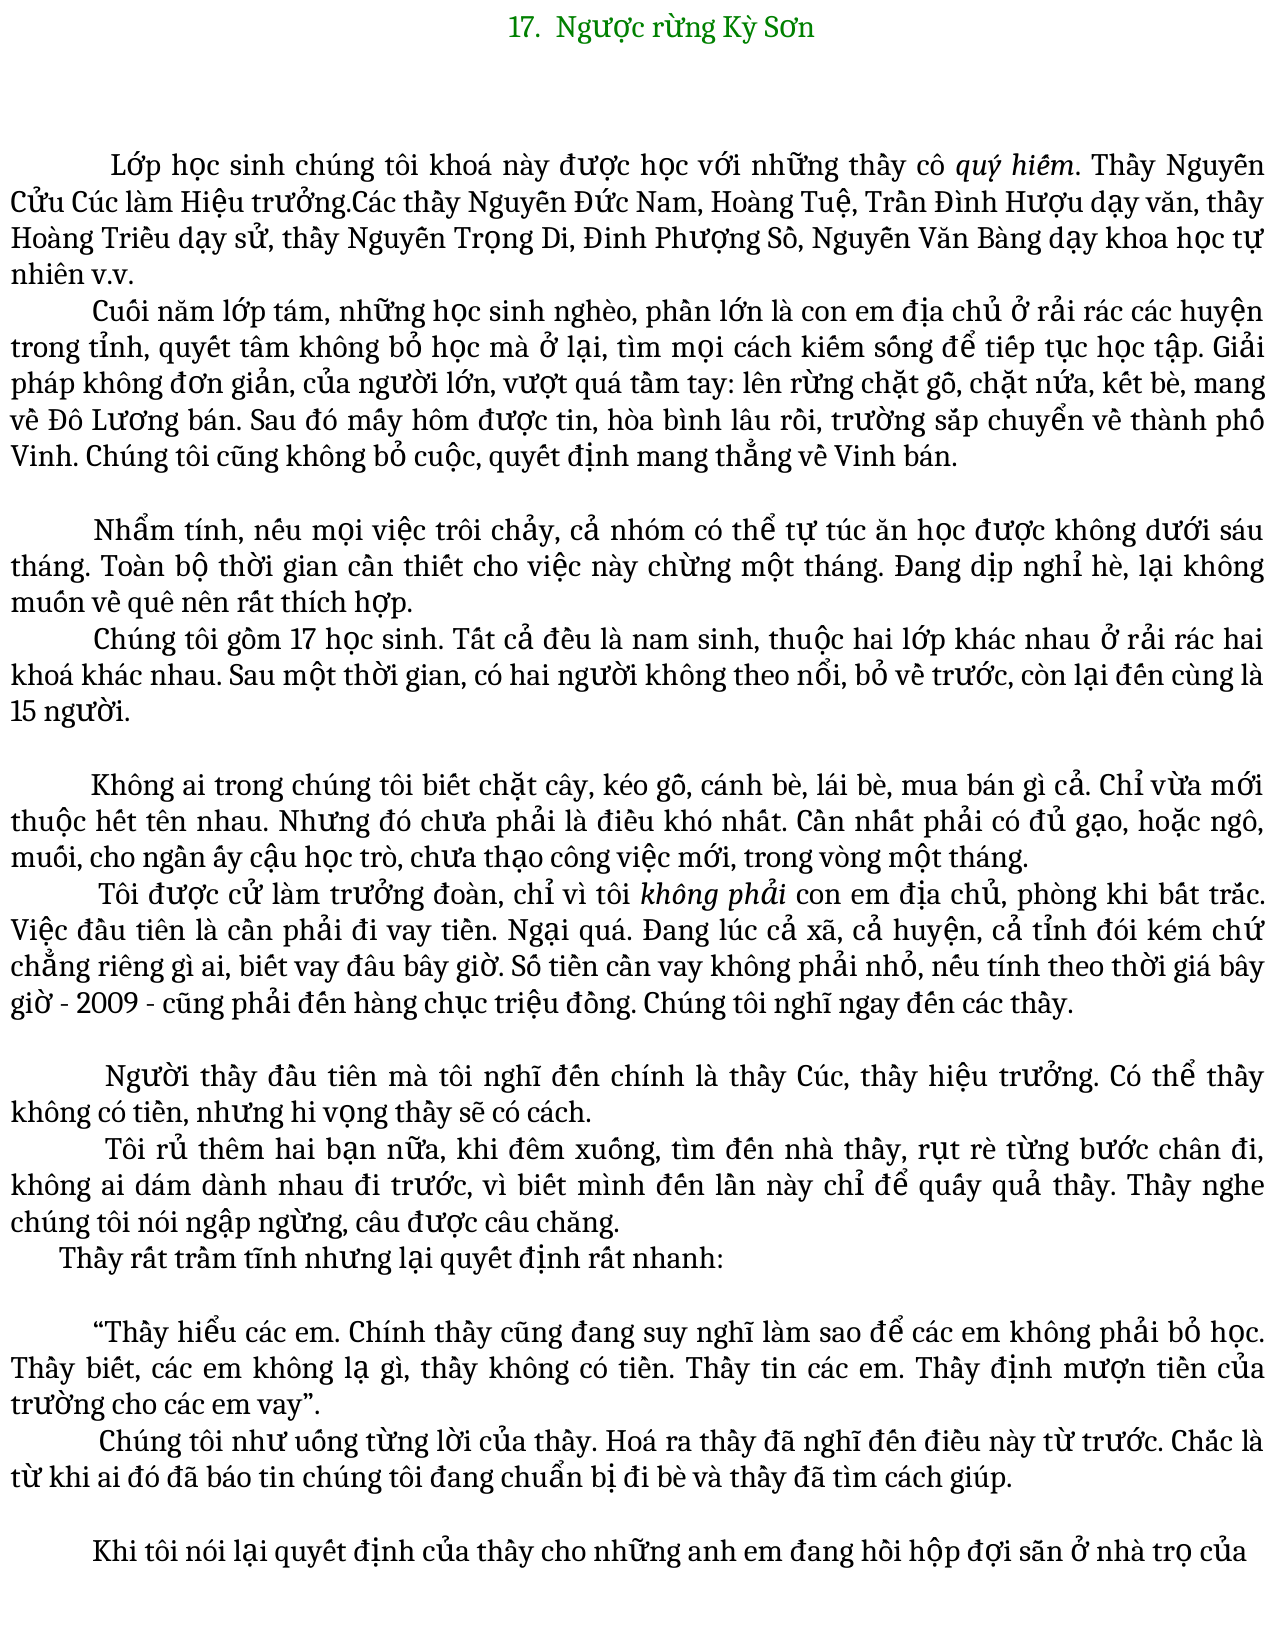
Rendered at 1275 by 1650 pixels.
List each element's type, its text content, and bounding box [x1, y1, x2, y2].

text Chúng tôi gồm 17 học sinh. Tất cả đều là nam sinh, thuộc hai lớp khác nhau ở rải rác hai khoá khác nhau. Sau một thời gian, có hai người không theo nổi, bỏ về trước, còn lại đến cùng là 15 người. [10, 621, 1265, 729]
text Tôi được cử làm trưởng đoàn, chỉ vì tôi không phải con em địa chủ, phòng khi bất trắc. Việc đầu tiên là cần phải đi vay tiền. Ngại quá. Đang lúc cả xã, cả huyện, cả tỉnh đói kém chứ chẳng riêng gì ai, biết vay đâu bây giờ. Số tiền cần vay không phải nhỏ, nếu tính theo thời giá bây giờ - 2009 - cũng phải đến hàng chục triệu đồng. Chúng tôi nghĩ ngay đến các thầy. [10, 876, 1266, 1021]
text Nhẩm tính, nếu mọi việc trôi chảy, cả nhóm có thể tự túc ăn học được không dưới sáu tháng. Toàn bộ thời gian cần thiết cho việc này chừng một tháng. Đang dịp nghỉ hè, lại không muốn về quê nên rất thích hợp. [10, 512, 1265, 620]
text Tôi rủ thêm hai bạn nữa, khi đêm xuống, tìm đến nhà thầy, rụt rè từng bước chân đi, không ai dám dành nhau đi trước, vì biết mình đến lần này chỉ để quấy quả thầy. Thầy nghe chúng tôi nói ngập ngừng, câu được câu chăng. [10, 1131, 1265, 1240]
list Ngược rừng Kỳ Sơn [508, 9, 1275, 45]
text Chúng tôi như uống từng lời của thầy. Hoá ra thầy đã nghĩ đến điều này từ trước. Chắc là từ khi ai đó đã báo tin chúng tôi đang chuẩn bị đi bè và thầy đã tìm cách giúp. [10, 1423, 1264, 1495]
text Cuối năm lớp tám, những học sinh nghèo, phần lớn là con em địa chủ ở rải rác các huyện trong tỉnh, quyết tâm không bỏ học mà ở lại, tìm mọi cách kiếm sống để tiếp tục học tập. Giải pháp không đơn giản, của người lớn, vượt quá tầm tay: lên rừng chặt gỗ, chặt nứa, kết bè, mang về Đô Lương bán. Sau đó mấy hôm được tin, hòa bình lâu rồi, trường sắp chuyển về thành phố Vinh. Chúng tôi cũng không bỏ cuộc, quyết định mang thẳng về Vinh bán. [10, 293, 1265, 474]
text Lớp học sinh chúng tôi khoá này được học với những thầy cô quý hiếm. Thầy Nguyễn Cửu Cúc làm Hiệu trưởng.Các thầy Nguyễn Đức Nam, Hoàng Tuệ, Trần Đình Hượu dạy văn, thầy Hoàng Triều dạy sử, thầy Nguyễn Trọng Di, Đinh Phượng Sồ, Nguyễn Văn Bàng dạy khoa học tự nhiên v.v. [10, 148, 1265, 292]
text Không ai trong chúng tôi biết chặt cây, kéo gỗ, cánh bè, lái bè, mua bán gì cả. Chỉ vừa mới thuộc hết tên nhau. Nhưng đó chưa phải là điều khó nhất. Cần nhất phải có đủ gạo, hoặc ngô, muối, cho ngần ấy cậu học trò, chưa thạo công việc mới, trong vòng một tháng. [10, 767, 1265, 876]
text Người thầy đầu tiên mà tôi nghĩ đến chính là thầy Cúc, thầy hiệu trưởng. Có thể thầy không có tiền, nhưng hi vọng thầy sẽ có cách. [10, 1058, 1265, 1131]
text Khi tôi nói lại quyết định của thầy cho những anh em đang hồi hộp đợi sẵn ở nhà trọ của [92, 1533, 1275, 1569]
text “Thầy hiểu các em. Chính thầy cũng đang suy nghĩ làm sao để các em không phải bỏ học. Thầy biết, các em không lạ gì, thầy không có tiền. Thầy tin các em. Thầy định mượn tiền của trường cho các em vay”. [10, 1314, 1265, 1422]
text Thầy rất trầm tĩnh nhưng lại quyết định rất nhanh: [59, 1240, 1275, 1276]
